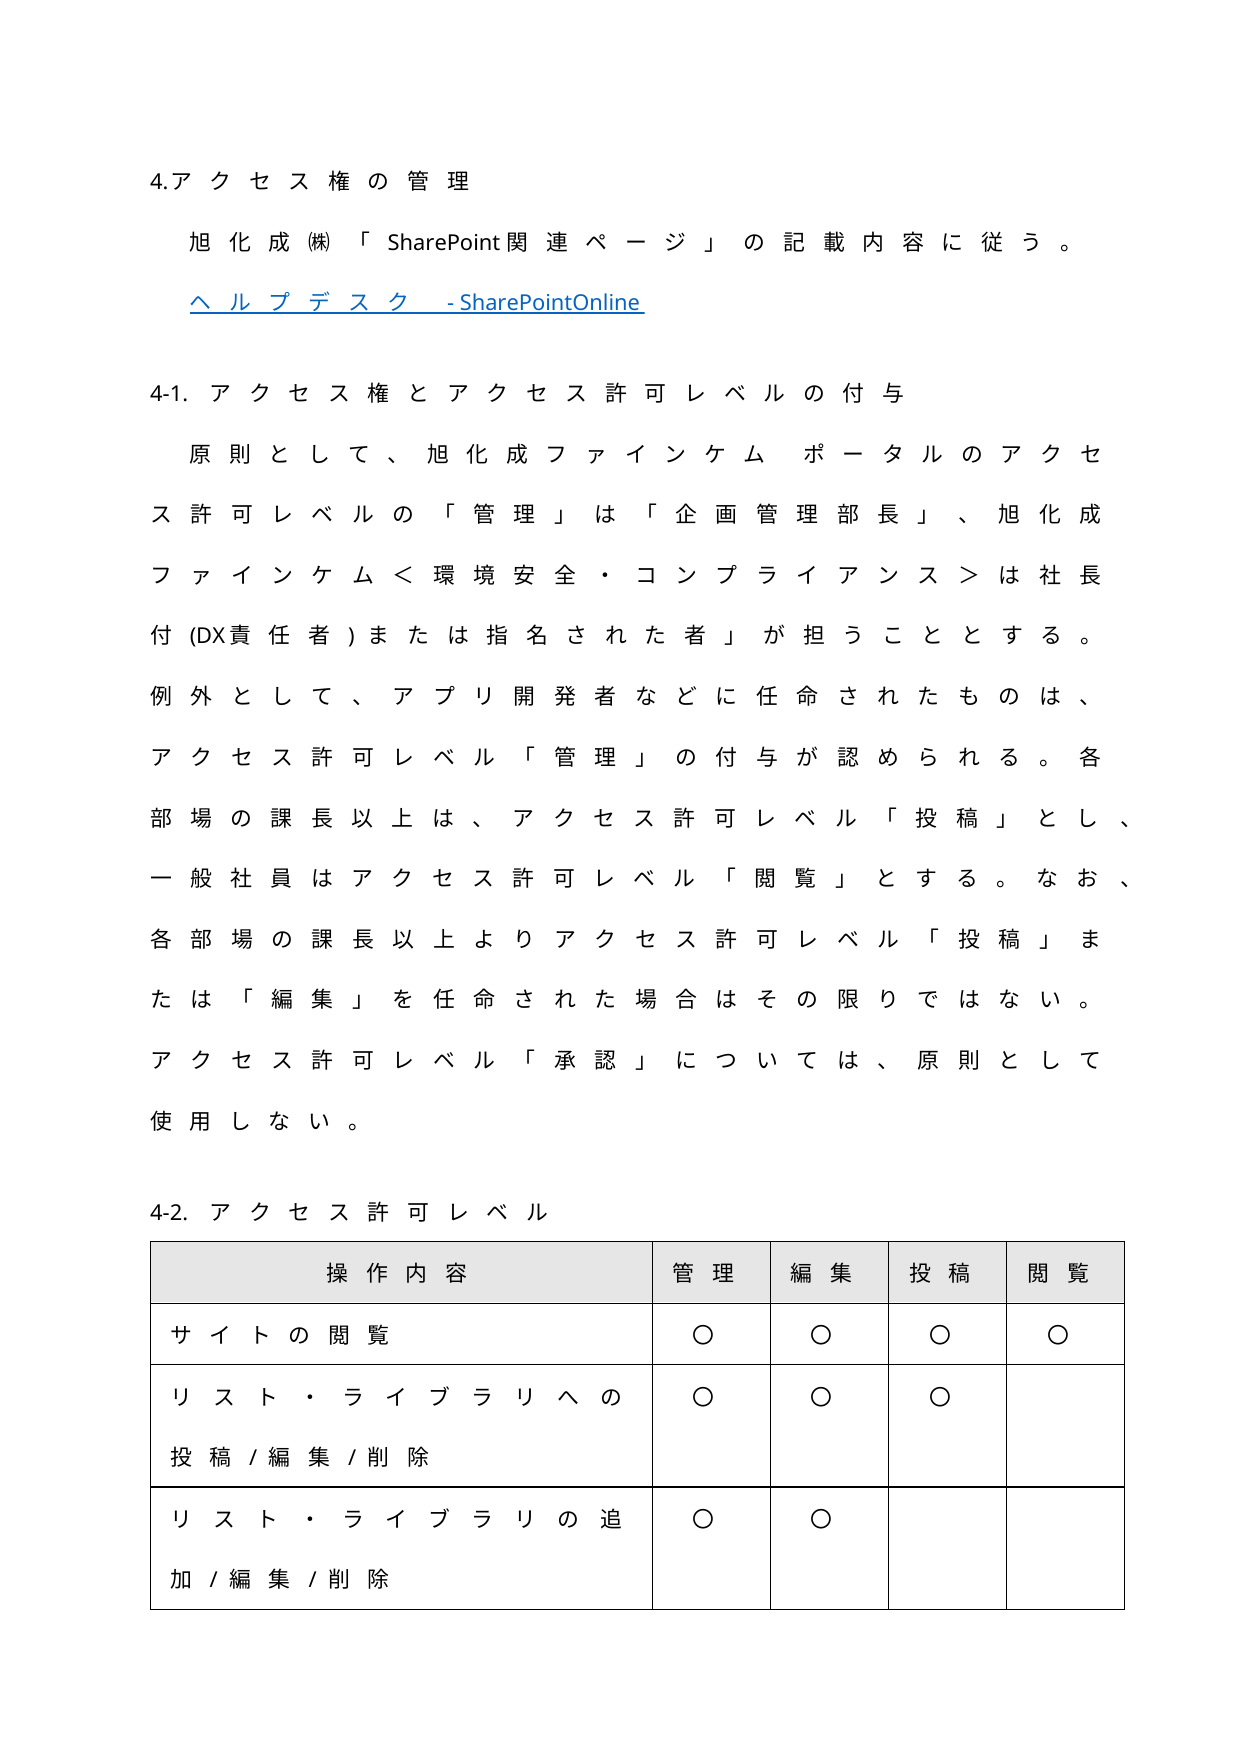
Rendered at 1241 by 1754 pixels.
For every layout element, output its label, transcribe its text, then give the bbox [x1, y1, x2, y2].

subtitle 4-1. アクセス権とアクセス許可レベルの付与 [150, 362, 1120, 422]
table_cell サイトの閲覧 [151, 1304, 652, 1364]
table_cell 〇 [1007, 1304, 1124, 1364]
table_header 閲覧 [1007, 1242, 1124, 1302]
table_cell [1007, 1365, 1124, 1486]
text 旭化成㈱「SharePoint 関連ページ」の記載内容に従う。 [150, 210, 1120, 271]
table_header 編集 [771, 1242, 888, 1302]
table_cell [889, 1488, 1006, 1609]
table_cell 〇 [771, 1365, 888, 1486]
table_cell 〇 [653, 1488, 770, 1609]
text ヘルプデスク - SharePointOnline [150, 271, 1120, 331]
table_header 操作内容 [151, 1242, 652, 1302]
subtitle 4-2. アクセス許可レベル [150, 1180, 1120, 1241]
table_cell 〇 [771, 1304, 888, 1364]
subtitle 4.アクセス権の管理 [150, 149, 1120, 210]
table_header 投稿 [889, 1242, 1006, 1302]
table_header 管理 [653, 1242, 770, 1302]
table_cell 〇 [771, 1488, 888, 1609]
table_cell 〇 [889, 1304, 1006, 1364]
table_cell 〇 [653, 1304, 770, 1364]
table_cell [1007, 1488, 1124, 1609]
table_cell リスト・ライブラリの追加/編集/削除 [151, 1488, 652, 1609]
text 原則として、旭化成ファインケム ポータルのアクセス許可レベルの「管理」は「企画管理部長」、旭化成ファインケム＜環境安全・コンプライアンス＞は社長付(DX責任者)または指名された者」が担うこととする。例外として、アプリ開発者などに任命されたものは、アクセス許可レベル「管理」の付与が認められる。各部場の課長以上は、アクセス許可レベル「投稿」とし、一般社員はアクセス許可レベル「閲覧」とする。なお、各部場の課長以上よりアクセス許可レベル「投稿」または「編集」を任命された場合はその限りではない。アクセス許可レベル「承認」については、原則として使用しない。 [150, 422, 1120, 1150]
table_cell 〇 [653, 1365, 770, 1486]
table_cell 〇 [889, 1365, 1006, 1486]
table_cell リスト・ライブラリへの投稿/編集/削除 [151, 1365, 652, 1486]
